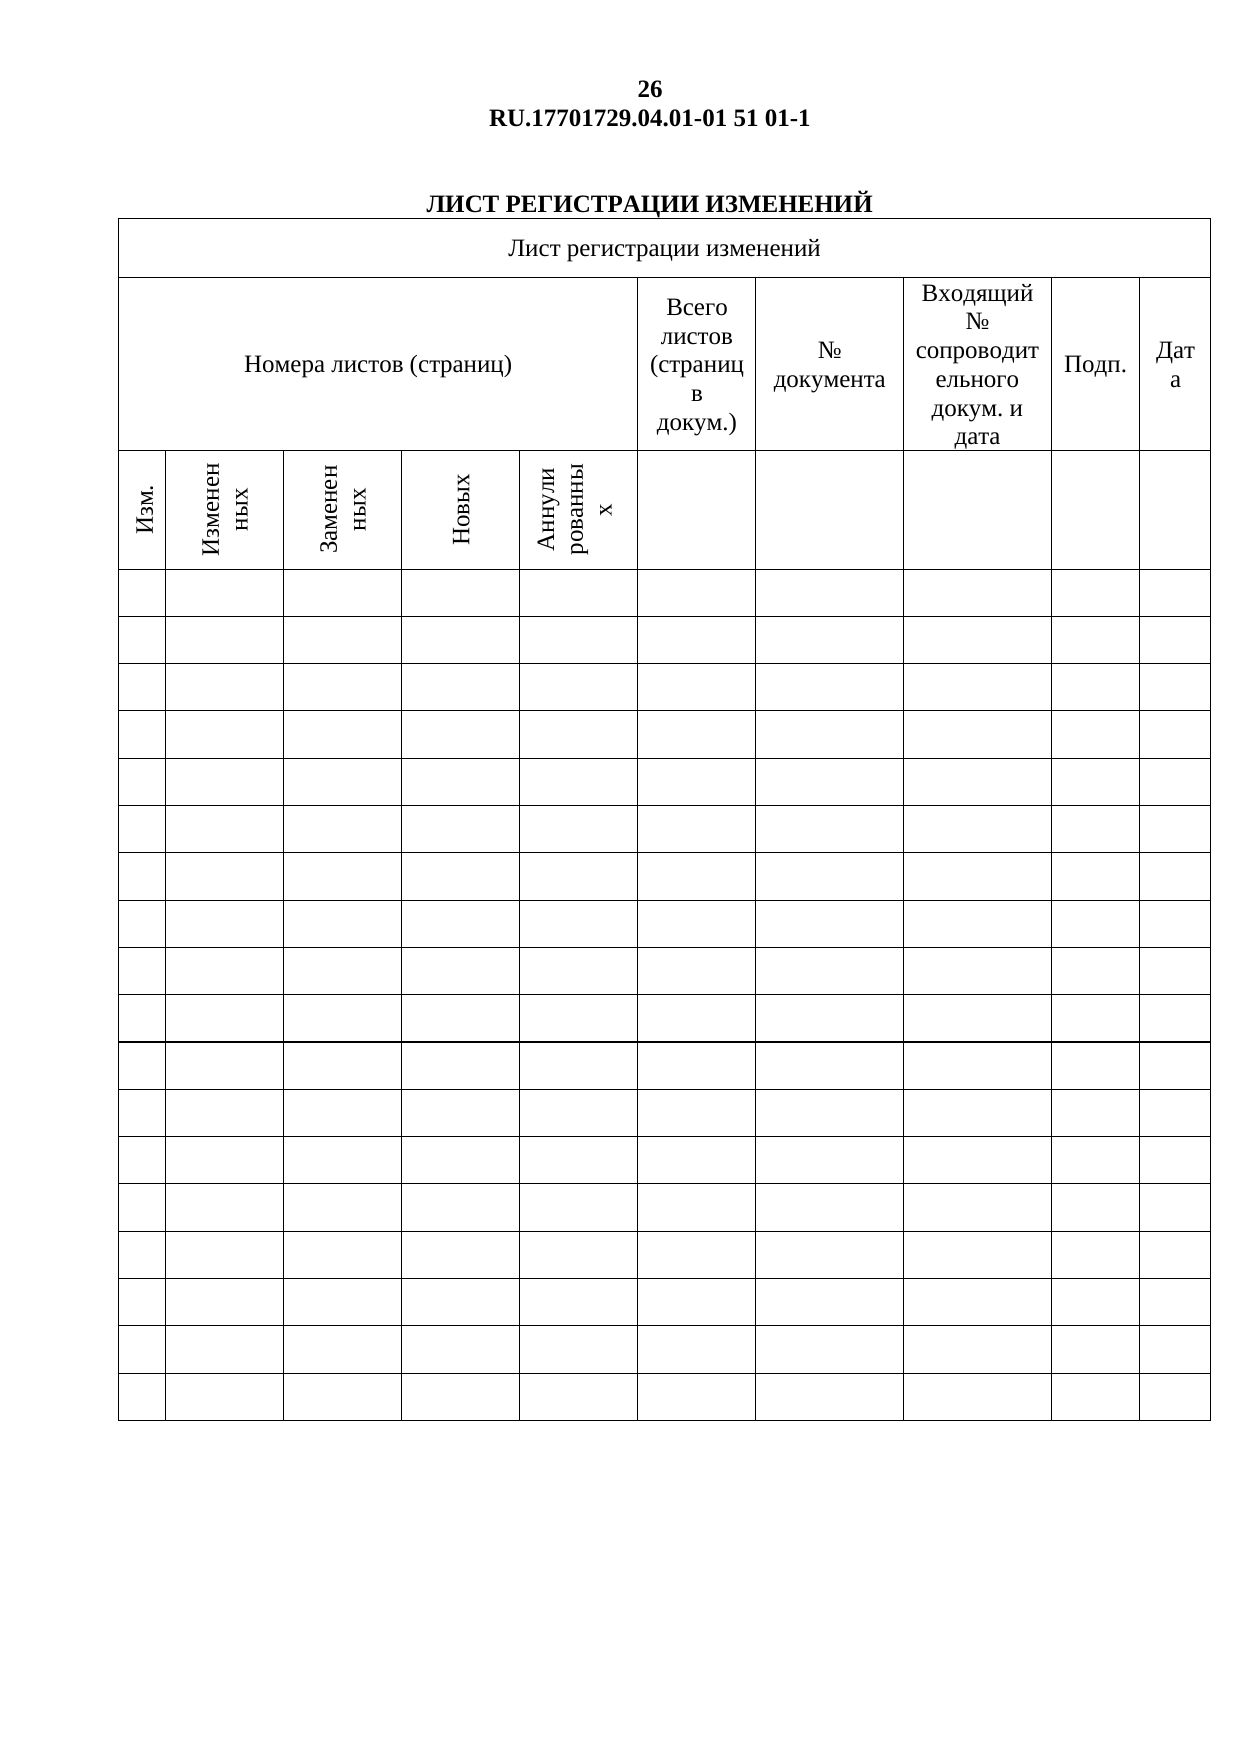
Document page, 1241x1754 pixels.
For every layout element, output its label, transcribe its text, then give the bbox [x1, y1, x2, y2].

table_cell [1140, 711, 1210, 758]
table_cell [1140, 1279, 1210, 1325]
table_cell [402, 1232, 519, 1278]
table_cell [904, 1043, 1051, 1089]
table_cell [756, 901, 903, 947]
table_cell [284, 1137, 401, 1183]
table_cell [402, 1374, 519, 1420]
table_cell Номера листов (страниц) [119, 278, 637, 450]
table_cell [119, 1374, 165, 1420]
table_cell Измененных [166, 451, 283, 568]
table_cell [166, 1043, 283, 1089]
table_cell [1140, 570, 1210, 616]
table_cell [756, 806, 903, 852]
table_cell [1052, 711, 1139, 758]
table_cell [638, 948, 755, 994]
table_cell Всего листов (страниц в докум.) [638, 278, 755, 450]
text ЛИСТ РЕГИСТРАЦИИ ИЗМЕНЕНИЙ [118, 189, 1181, 218]
table_cell [119, 1184, 165, 1231]
table_cell [1140, 995, 1210, 1041]
table_cell [756, 1374, 903, 1420]
table_cell [756, 617, 903, 663]
table_cell [638, 1279, 755, 1325]
table_cell [284, 1374, 401, 1420]
table_cell [284, 948, 401, 994]
table_cell [1140, 853, 1210, 899]
table_cell [166, 759, 283, 805]
table_cell [520, 1279, 637, 1325]
table_cell [166, 1137, 283, 1183]
table_cell Подп. [1052, 278, 1139, 450]
table_cell [520, 948, 637, 994]
table_cell [1140, 1090, 1210, 1136]
table_cell [520, 1232, 637, 1278]
table_cell [520, 1090, 637, 1136]
table_cell [520, 711, 637, 758]
table_cell [1052, 570, 1139, 616]
table_cell Входящий № сопроводительного докум. и дата [904, 278, 1051, 450]
table_cell [638, 451, 755, 568]
table_cell [638, 1137, 755, 1183]
table_cell [119, 1232, 165, 1278]
table_cell [1052, 1232, 1139, 1278]
table_cell [284, 759, 401, 805]
table_cell [904, 948, 1051, 994]
table_cell [1052, 451, 1139, 568]
table_cell Аннулированных [520, 451, 637, 568]
table_cell [638, 1374, 755, 1420]
table_cell [402, 1090, 519, 1136]
table_cell [904, 1184, 1051, 1231]
table_cell [520, 1184, 637, 1231]
table_cell [284, 1232, 401, 1278]
table_cell [1140, 1326, 1210, 1372]
table_cell [166, 664, 283, 710]
table_cell [520, 995, 637, 1041]
table_cell [520, 759, 637, 805]
table_cell [284, 1043, 401, 1089]
table_cell [904, 1090, 1051, 1136]
table_cell [520, 617, 637, 663]
table_cell [119, 570, 165, 616]
table_cell [284, 617, 401, 663]
table_cell [166, 570, 283, 616]
table_cell [756, 853, 903, 899]
table_cell [166, 1184, 283, 1231]
table_cell [166, 1326, 283, 1372]
table_cell [1052, 995, 1139, 1041]
table_cell [756, 451, 903, 568]
table_cell [1140, 1043, 1210, 1089]
table_cell [1140, 1184, 1210, 1231]
table_cell [284, 1090, 401, 1136]
table_cell [402, 1326, 519, 1372]
table_cell [166, 853, 283, 899]
table_cell [1052, 1326, 1139, 1372]
table_cell [119, 1326, 165, 1372]
table_cell [1052, 1137, 1139, 1183]
table_cell [638, 1232, 755, 1278]
table_cell [904, 1137, 1051, 1183]
table_cell [119, 1279, 165, 1325]
table_cell [284, 570, 401, 616]
table_cell [1052, 1184, 1139, 1231]
table_cell [166, 1279, 283, 1325]
table_cell [1140, 617, 1210, 663]
table_cell [904, 806, 1051, 852]
table_cell [638, 1090, 755, 1136]
table_cell [756, 1279, 903, 1325]
table_cell [904, 1326, 1051, 1372]
table_cell [1140, 759, 1210, 805]
table_cell [904, 1374, 1051, 1420]
table_cell [520, 901, 637, 947]
table_cell [166, 901, 283, 947]
table_cell [119, 948, 165, 994]
table_cell [1052, 948, 1139, 994]
table_cell [638, 901, 755, 947]
table_cell [638, 711, 755, 758]
table_cell [1052, 1279, 1139, 1325]
table_cell [284, 901, 401, 947]
table_cell [638, 570, 755, 616]
table_cell [1140, 1137, 1210, 1183]
table_cell [904, 451, 1051, 568]
table_cell [638, 1043, 755, 1089]
table_cell [166, 617, 283, 663]
table_cell [119, 995, 165, 1041]
table_cell [1052, 1090, 1139, 1136]
table_cell [1052, 853, 1139, 899]
table_cell Изм. [119, 451, 165, 568]
table_cell [119, 853, 165, 899]
table_cell [284, 995, 401, 1041]
table_cell [520, 1326, 637, 1372]
table_cell [402, 948, 519, 994]
table_cell [166, 948, 283, 994]
table_cell [119, 901, 165, 947]
table_cell [119, 664, 165, 710]
table_cell [1140, 806, 1210, 852]
table_cell [904, 617, 1051, 663]
table_cell [904, 759, 1051, 805]
table_cell [119, 1090, 165, 1136]
table_cell [119, 1137, 165, 1183]
table_cell [166, 995, 283, 1041]
table_header Лист регистрации изменений [119, 219, 1210, 277]
table_cell [166, 1232, 283, 1278]
table_cell [756, 1232, 903, 1278]
table_cell [402, 995, 519, 1041]
table_cell [402, 1279, 519, 1325]
table_cell [1140, 948, 1210, 994]
table_cell [520, 1137, 637, 1183]
table_cell Замененных [284, 451, 401, 568]
table_cell [756, 711, 903, 758]
table_cell [1052, 806, 1139, 852]
table_cell [1052, 1043, 1139, 1089]
table_cell [756, 759, 903, 805]
table_cell [520, 1374, 637, 1420]
table_cell [1140, 1232, 1210, 1278]
table_cell [638, 1326, 755, 1372]
table_cell [638, 853, 755, 899]
table_cell [119, 617, 165, 663]
table_cell [402, 759, 519, 805]
table_cell Новых [402, 451, 519, 568]
table_cell [1052, 1374, 1139, 1420]
table_cell [166, 711, 283, 758]
table_cell [402, 711, 519, 758]
table_cell [904, 664, 1051, 710]
table_cell [756, 1184, 903, 1231]
table_cell [1140, 901, 1210, 947]
table_cell [756, 1090, 903, 1136]
table_cell [119, 806, 165, 852]
table_cell [1052, 759, 1139, 805]
table_cell [119, 759, 165, 805]
table_cell [756, 1043, 903, 1089]
table_cell [904, 901, 1051, 947]
table_cell [119, 711, 165, 758]
table_cell [638, 995, 755, 1041]
table_cell [520, 570, 637, 616]
table_cell [402, 1184, 519, 1231]
table_cell № документа [756, 278, 903, 450]
table_cell [638, 759, 755, 805]
table_cell [904, 1279, 1051, 1325]
table_cell [402, 853, 519, 899]
table_cell [638, 617, 755, 663]
table_cell [756, 948, 903, 994]
table_cell [520, 664, 637, 710]
table_cell [520, 853, 637, 899]
table_cell [402, 1137, 519, 1183]
table_cell [756, 664, 903, 710]
table_cell [520, 1043, 637, 1089]
table_cell [284, 1184, 401, 1231]
table_cell [1140, 664, 1210, 710]
table_cell [402, 617, 519, 663]
table_cell [756, 1137, 903, 1183]
table_cell [904, 1232, 1051, 1278]
table_cell [402, 570, 519, 616]
table_cell [756, 995, 903, 1041]
table_cell [402, 901, 519, 947]
table_cell [520, 806, 637, 852]
table_cell [166, 1374, 283, 1420]
table_cell [284, 711, 401, 758]
table_cell [284, 1326, 401, 1372]
table_cell [284, 1279, 401, 1325]
table_cell [284, 664, 401, 710]
table_cell [756, 570, 903, 616]
table_cell [284, 806, 401, 852]
table_cell Дата [1140, 278, 1210, 450]
table_cell [1052, 617, 1139, 663]
table_cell [119, 1043, 165, 1089]
table_cell [638, 1184, 755, 1231]
table_cell [756, 1326, 903, 1372]
table_cell [1140, 451, 1210, 568]
table_cell [904, 853, 1051, 899]
table_cell [1052, 901, 1139, 947]
table_cell [904, 570, 1051, 616]
table_cell [402, 664, 519, 710]
table_cell [904, 995, 1051, 1041]
table_cell [904, 711, 1051, 758]
table_cell [1140, 1374, 1210, 1420]
table_cell [166, 806, 283, 852]
table_cell [402, 1043, 519, 1089]
table_cell [1052, 664, 1139, 710]
table_cell [166, 1090, 283, 1136]
table_cell [402, 806, 519, 852]
table_cell [638, 806, 755, 852]
table_cell [284, 853, 401, 899]
table_cell [638, 664, 755, 710]
